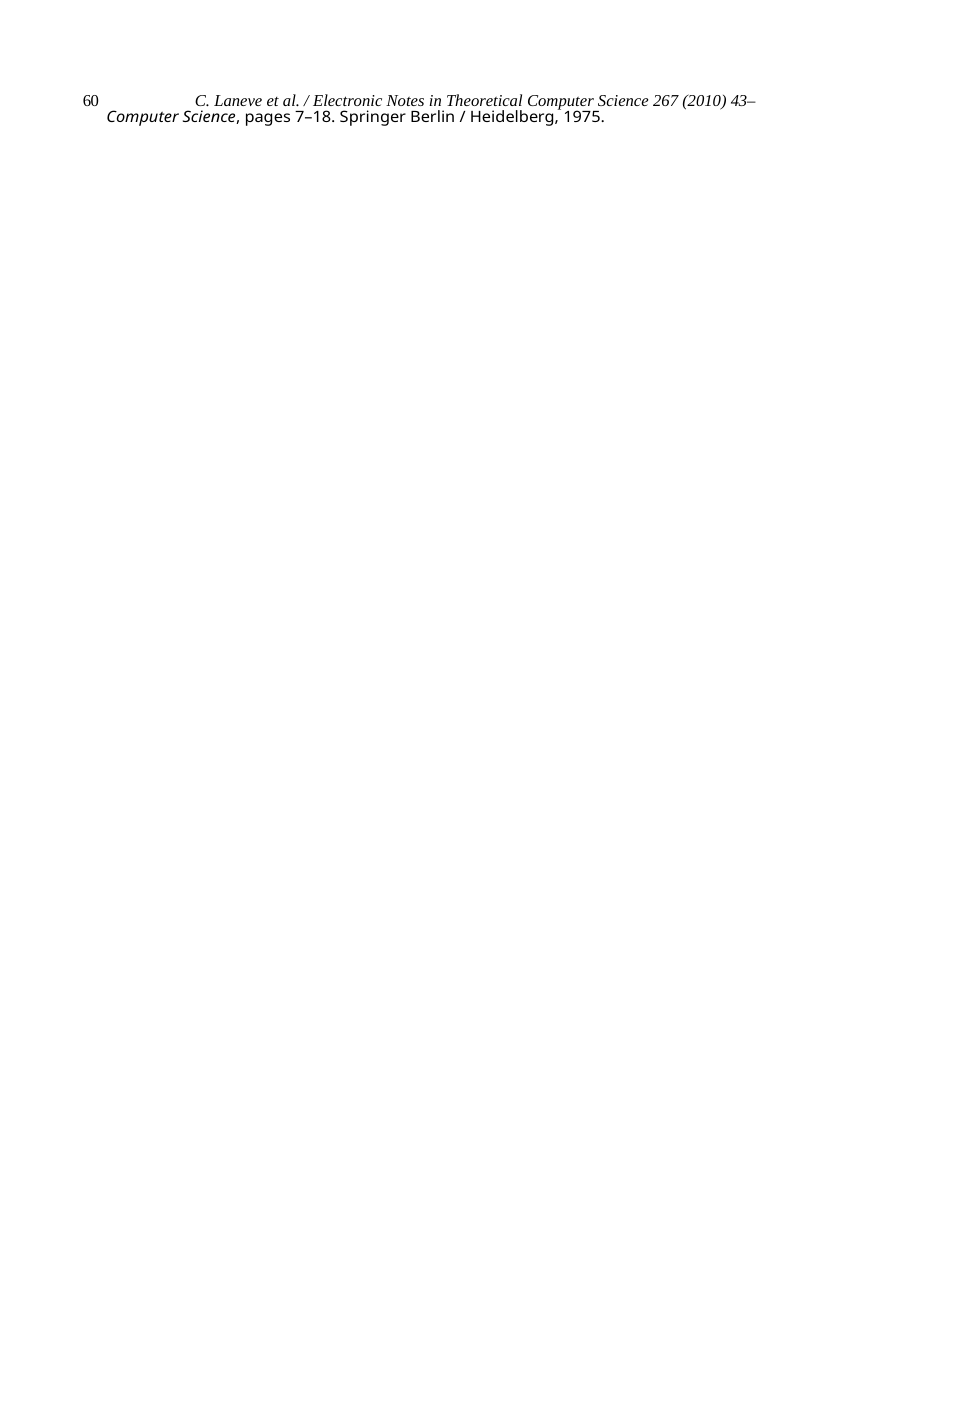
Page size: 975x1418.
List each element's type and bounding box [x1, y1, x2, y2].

list [82, 108, 881, 126]
